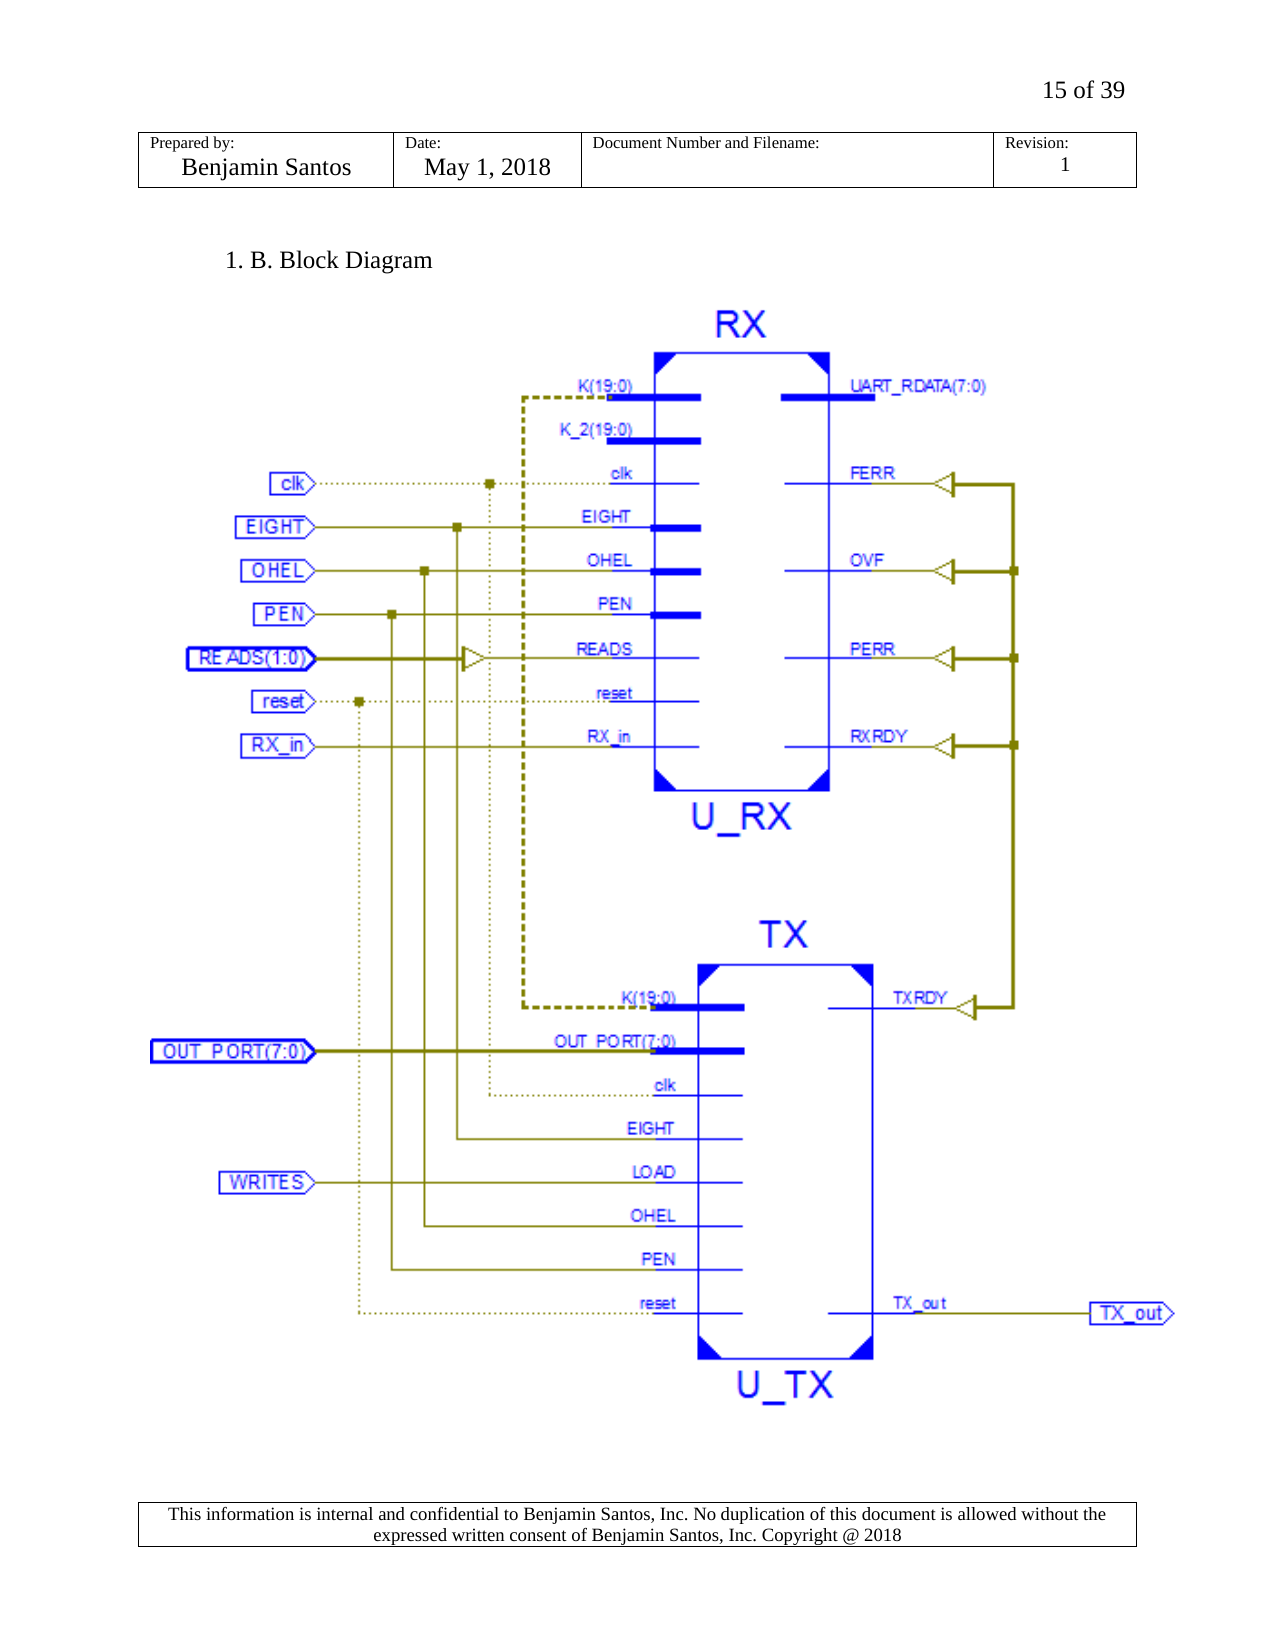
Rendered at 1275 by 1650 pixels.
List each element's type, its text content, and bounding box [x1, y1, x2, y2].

text 1. B. Block Diagram [150, 245, 1125, 273]
picture [150, 298, 1184, 1411]
